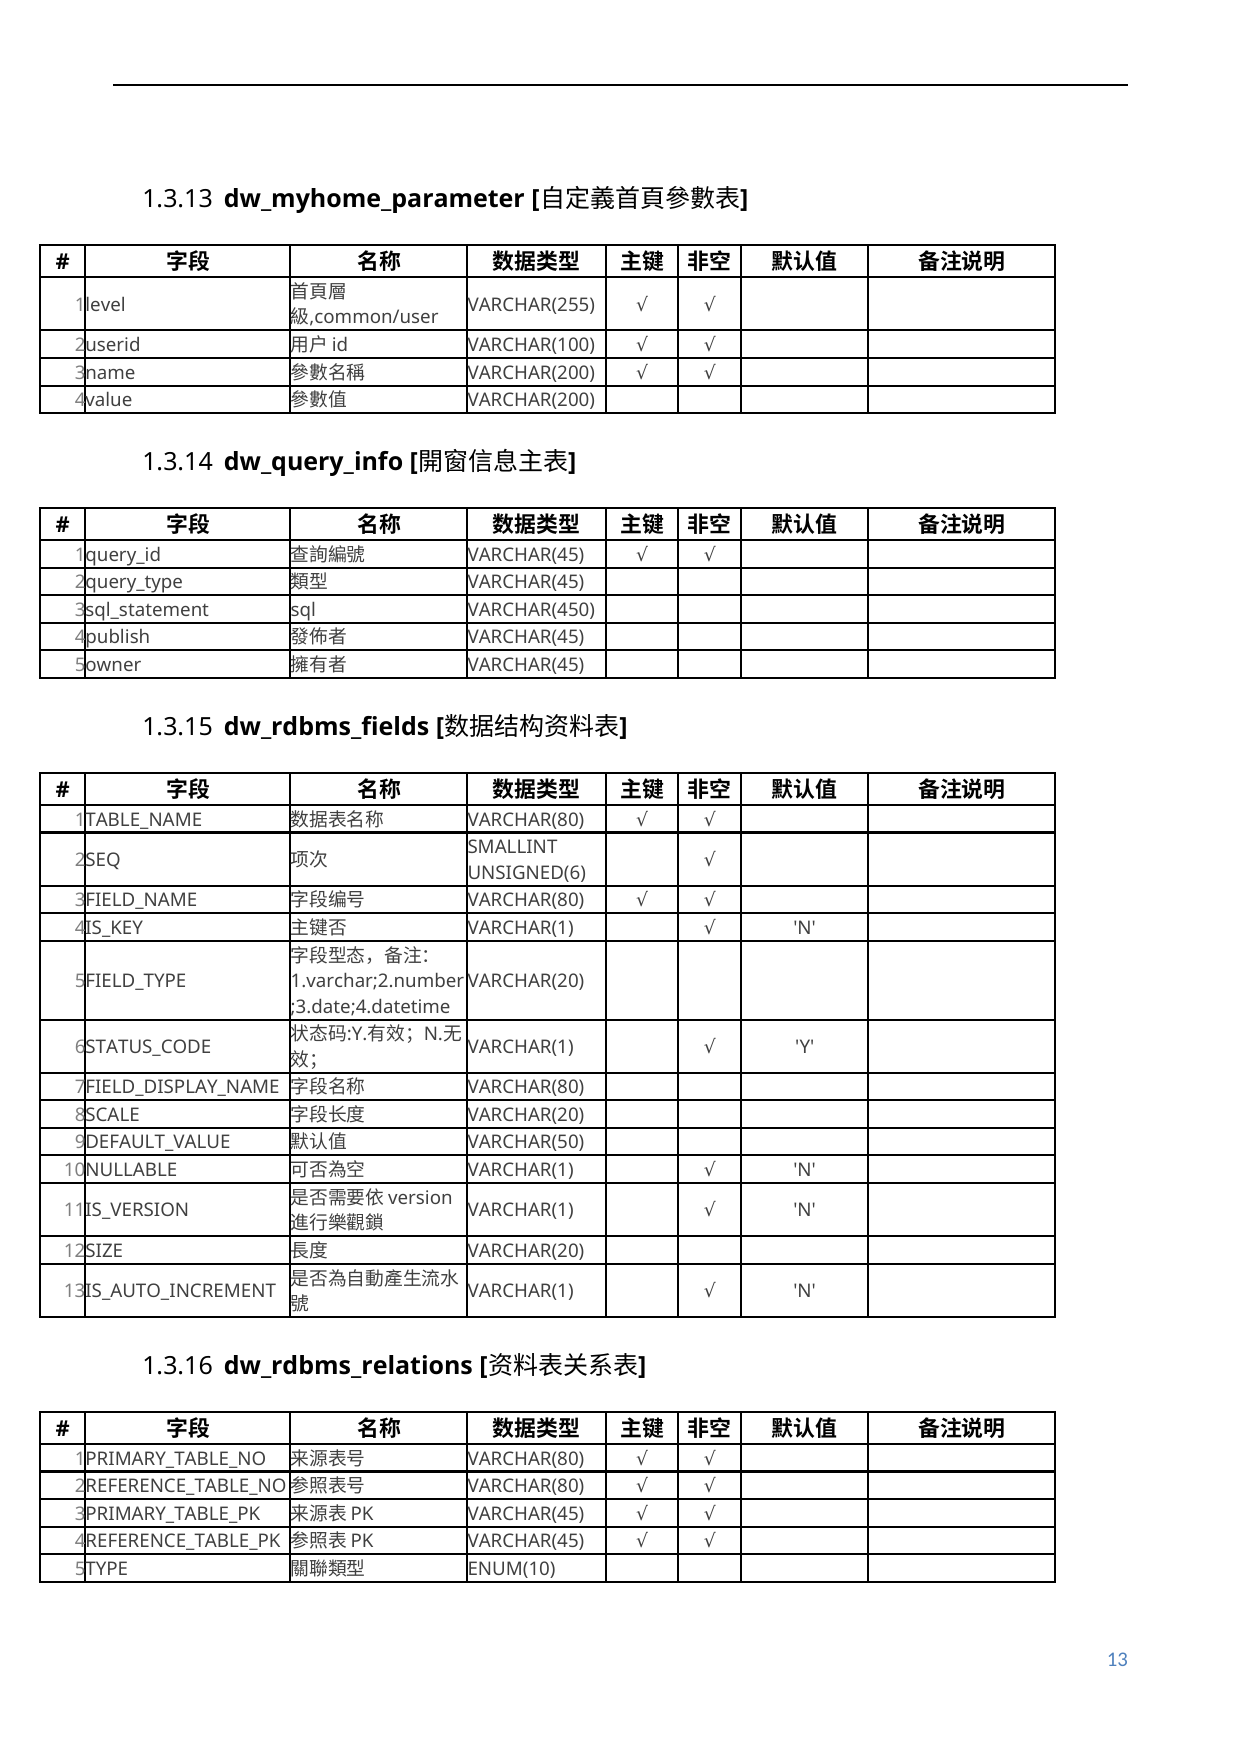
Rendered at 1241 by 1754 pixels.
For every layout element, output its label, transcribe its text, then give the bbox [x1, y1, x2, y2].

table_cell √ [607, 1528, 677, 1553]
table_cell 首頁層級,common/user [291, 278, 466, 329]
table_cell 4 [41, 387, 84, 412]
table_cell 'N' [742, 1156, 867, 1182]
table_cell PRIMARY_TABLE_PK [86, 1500, 289, 1526]
table_cell 2 [41, 834, 84, 884]
table_header 备注说明 [869, 774, 1054, 804]
table_cell 7 [41, 1074, 84, 1099]
table_cell [679, 942, 740, 1018]
table_cell VARCHAR(255) [468, 278, 605, 329]
table_cell SEQ [86, 834, 289, 884]
table_cell [607, 387, 677, 412]
table_cell √ [607, 359, 677, 384]
table_header 备注说明 [869, 509, 1054, 539]
table_cell [869, 541, 1054, 567]
table_header # [41, 246, 84, 276]
table_cell [742, 942, 867, 1018]
table_cell [869, 806, 1054, 831]
table_cell [679, 651, 740, 677]
table_cell VARCHAR(45) [468, 541, 605, 567]
table_cell VARCHAR(45) [468, 651, 605, 677]
table_cell [869, 651, 1054, 677]
table_cell 主键否 [291, 914, 466, 940]
table_cell √ [607, 541, 677, 567]
table_header 数据类型 [468, 509, 605, 539]
table_header 备注说明 [869, 246, 1054, 276]
table_cell √ [679, 914, 740, 940]
table_cell [742, 596, 867, 622]
table_cell [607, 624, 677, 649]
table_cell query_type [86, 569, 289, 594]
table_cell [607, 569, 677, 594]
table_cell VARCHAR(20) [468, 1237, 605, 1263]
subtitle dw_rdbms_relations [资料表关系表] [142, 1330, 1128, 1398]
table_cell name [86, 359, 289, 384]
table_cell [869, 596, 1054, 622]
table_cell [869, 887, 1054, 912]
table_cell userid [86, 331, 289, 357]
table_cell 参照表号 [291, 1473, 466, 1498]
table_cell [742, 1528, 867, 1553]
table_cell VARCHAR(45) [468, 569, 605, 594]
table_header 默认值 [742, 246, 867, 276]
table_cell [607, 1555, 677, 1581]
table_cell 12 [41, 1237, 84, 1263]
table_cell √ [679, 1473, 740, 1498]
table_cell [607, 1101, 677, 1127]
table_cell [869, 1129, 1054, 1154]
table_cell REFERENCE_TABLE_PK [86, 1528, 289, 1553]
table_header 非空 [679, 1413, 740, 1443]
table_cell 1 [41, 541, 84, 567]
table_cell owner [86, 651, 289, 677]
table_cell [679, 1101, 740, 1127]
table_cell [869, 1101, 1054, 1127]
table_cell IS_AUTO_INCREMENT [86, 1265, 289, 1316]
table_cell VARCHAR(80) [468, 806, 605, 831]
table_cell 是否需要依version進行樂觀鎖 [291, 1184, 466, 1235]
table_cell √ [679, 331, 740, 357]
table_cell √ [679, 1500, 740, 1526]
table_cell FIELD_DISPLAY_NAME [86, 1074, 289, 1099]
table_header # [41, 1413, 84, 1443]
table_header 数据类型 [468, 774, 605, 804]
table_cell VARCHAR(80) [468, 1074, 605, 1099]
table_cell VARCHAR(1) [468, 914, 605, 940]
table_cell [607, 1184, 677, 1235]
table_cell 類型 [291, 569, 466, 594]
table_cell [869, 569, 1054, 594]
table_header 名称 [291, 509, 466, 539]
table_cell VARCHAR(200) [468, 387, 605, 412]
table_cell [679, 569, 740, 594]
table_cell √ [607, 278, 677, 329]
table_header 备注说明 [869, 1413, 1054, 1443]
table_cell 可否為空 [291, 1156, 466, 1182]
table_cell [679, 387, 740, 412]
table_cell 查詢編號 [291, 541, 466, 567]
table_cell [742, 359, 867, 384]
table_cell 来源表号 [291, 1445, 466, 1470]
table_cell DEFAULT_VALUE [86, 1129, 289, 1154]
table_cell query_id [86, 541, 289, 567]
table_cell IS_KEY [86, 914, 289, 940]
table_header 非空 [679, 774, 740, 804]
table_header 主键 [607, 246, 677, 276]
table_cell value [86, 387, 289, 412]
table_cell SMALLINT UNSIGNED(6) [468, 834, 605, 884]
table_cell VARCHAR(1) [468, 1156, 605, 1182]
table_cell VARCHAR(20) [468, 1101, 605, 1127]
table_header 名称 [291, 1413, 466, 1443]
table_cell [869, 387, 1054, 412]
table_cell [869, 1528, 1054, 1553]
table_cell [869, 359, 1054, 384]
table_cell [869, 1473, 1054, 1498]
table_cell [679, 1074, 740, 1099]
table_cell 13 [41, 1265, 84, 1316]
table_cell 1 [41, 806, 84, 831]
table_cell √ [607, 887, 677, 912]
table_cell VARCHAR(100) [468, 331, 605, 357]
table_cell REFERENCE_TABLE_NO [86, 1473, 289, 1498]
table_cell [742, 569, 867, 594]
table_cell 4 [41, 1528, 84, 1553]
table_cell [742, 387, 867, 412]
table_cell 1 [41, 278, 84, 329]
table_header 默认值 [742, 774, 867, 804]
table_cell 6 [41, 1021, 84, 1072]
table_cell 9 [41, 1129, 84, 1154]
table_cell 状态码:Y.有效；N.无效； [291, 1021, 466, 1072]
table_header 字段 [86, 509, 289, 539]
table_cell [869, 1555, 1054, 1581]
table_cell 3 [41, 887, 84, 912]
table_cell 数据表名称 [291, 806, 466, 831]
table_cell 5 [41, 651, 84, 677]
table_cell [742, 1500, 867, 1526]
table_header 默认值 [742, 1413, 867, 1443]
table_cell VARCHAR(1) [468, 1021, 605, 1072]
table_cell VARCHAR(20) [468, 942, 605, 1018]
subtitle dw_rdbms_fields [数据结构资料表] [142, 692, 1128, 759]
table_cell 2 [41, 331, 84, 357]
table_cell 用戶id [291, 331, 466, 357]
table_header 主键 [607, 1413, 677, 1443]
table_header 主键 [607, 774, 677, 804]
table_header 非空 [679, 246, 740, 276]
table_cell [742, 1129, 867, 1154]
subtitle dw_myhome_parameter [自定義首頁參數表] [142, 164, 1128, 232]
table_cell [869, 1237, 1054, 1263]
table_cell 11 [41, 1184, 84, 1235]
table_cell √ [679, 887, 740, 912]
table_cell 2 [41, 569, 84, 594]
table_cell [607, 1237, 677, 1263]
table_cell TABLE_NAME [86, 806, 289, 831]
table_cell [607, 596, 677, 622]
table_cell [607, 1156, 677, 1182]
table_cell ENUM(10) [468, 1555, 605, 1581]
table_cell [742, 1237, 867, 1263]
table_cell 'Y' [742, 1021, 867, 1072]
table_cell √ [679, 806, 740, 831]
table_cell 10 [41, 1156, 84, 1182]
table_cell VARCHAR(200) [468, 359, 605, 384]
table_cell 'N' [742, 1265, 867, 1316]
table_cell [607, 1265, 677, 1316]
table_cell √ [679, 1184, 740, 1235]
table_cell [869, 1500, 1054, 1526]
table_cell [742, 651, 867, 677]
table_cell TYPE [86, 1555, 289, 1581]
table_cell [742, 1074, 867, 1099]
table_cell 默认值 [291, 1129, 466, 1154]
table_cell 3 [41, 359, 84, 384]
table_cell 參數值 [291, 387, 466, 412]
table_header 默认值 [742, 509, 867, 539]
table_cell FIELD_TYPE [86, 942, 289, 1018]
table_cell 關聯類型 [291, 1555, 466, 1581]
table_cell [869, 942, 1054, 1018]
table_cell publish [86, 624, 289, 649]
table_cell [679, 1129, 740, 1154]
table_cell 字段长度 [291, 1101, 466, 1127]
table_header 名称 [291, 774, 466, 804]
table_cell [869, 1265, 1054, 1316]
table_cell [607, 1021, 677, 1072]
table_cell 字段名称 [291, 1074, 466, 1099]
table_cell 3 [41, 596, 84, 622]
table_header 字段 [86, 1413, 289, 1443]
table_cell 字段编号 [291, 887, 466, 912]
table_cell 项次 [291, 834, 466, 884]
table_cell NULLABLE [86, 1156, 289, 1182]
table_cell [869, 1445, 1054, 1470]
table_cell [607, 1074, 677, 1099]
table_cell [742, 887, 867, 912]
table_cell 長度 [291, 1237, 466, 1263]
table_cell [742, 806, 867, 831]
table_cell [742, 1445, 867, 1470]
table_header 数据类型 [468, 246, 605, 276]
table_cell √ [607, 1445, 677, 1470]
table_cell [869, 1021, 1054, 1072]
table_cell 参照表PK [291, 1528, 466, 1553]
table_cell VARCHAR(80) [468, 887, 605, 912]
table_cell VARCHAR(1) [468, 1265, 605, 1316]
table_cell √ [607, 1473, 677, 1498]
table_cell √ [679, 1156, 740, 1182]
table_cell √ [679, 1445, 740, 1470]
table_cell 字段型态，备注：1.varchar;2.number;3.date;4.datetime [291, 942, 466, 1018]
table_header 字段 [86, 246, 289, 276]
table_cell VARCHAR(80) [468, 1473, 605, 1498]
table_cell √ [679, 1265, 740, 1316]
table_cell [742, 624, 867, 649]
table_cell [679, 1555, 740, 1581]
table_header 主键 [607, 509, 677, 539]
table_cell [869, 914, 1054, 940]
table_cell √ [607, 1500, 677, 1526]
table_header # [41, 774, 84, 804]
table_cell [869, 278, 1054, 329]
table_cell 'N' [742, 1184, 867, 1235]
table_cell √ [607, 806, 677, 831]
table_header 数据类型 [468, 1413, 605, 1443]
table_cell 4 [41, 914, 84, 940]
table_cell √ [607, 331, 677, 357]
table_cell [869, 834, 1054, 884]
table_cell 'N' [742, 914, 867, 940]
table_cell 3 [41, 1500, 84, 1526]
table_cell 5 [41, 1555, 84, 1581]
table_cell VARCHAR(1) [468, 1184, 605, 1235]
subtitle dw_query_info [開窗信息主表] [142, 427, 1128, 494]
table_cell [869, 624, 1054, 649]
table_cell [869, 1156, 1054, 1182]
table_cell 是否為自動產生流水號 [291, 1265, 466, 1316]
table_cell level [86, 278, 289, 329]
table_cell √ [679, 278, 740, 329]
table_cell √ [679, 1021, 740, 1072]
table_cell √ [679, 1528, 740, 1553]
table_cell [742, 1101, 867, 1127]
table_cell [679, 624, 740, 649]
table_cell VARCHAR(80) [468, 1445, 605, 1470]
table_cell [607, 651, 677, 677]
table_cell [742, 331, 867, 357]
table_cell VARCHAR(50) [468, 1129, 605, 1154]
table_cell PRIMARY_TABLE_NO [86, 1445, 289, 1470]
table_cell 2 [41, 1473, 84, 1498]
table_cell [742, 278, 867, 329]
table_cell [869, 1074, 1054, 1099]
table_cell SCALE [86, 1101, 289, 1127]
table_cell [742, 834, 867, 884]
table_cell [607, 1129, 677, 1154]
table_header 名称 [291, 246, 466, 276]
table_cell VARCHAR(45) [468, 1528, 605, 1553]
table_cell sql_statement [86, 596, 289, 622]
table_cell 發佈者 [291, 624, 466, 649]
table_header # [41, 509, 84, 539]
table_header 非空 [679, 509, 740, 539]
table_cell 擁有者 [291, 651, 466, 677]
table_header 字段 [86, 774, 289, 804]
table_cell [607, 834, 677, 884]
table_cell [869, 331, 1054, 357]
table_cell 5 [41, 942, 84, 1018]
table_cell [742, 541, 867, 567]
table_cell VARCHAR(45) [468, 624, 605, 649]
table_cell [679, 596, 740, 622]
table_cell 1 [41, 1445, 84, 1470]
table_cell [742, 1473, 867, 1498]
table_cell √ [679, 541, 740, 567]
table_cell VARCHAR(450) [468, 596, 605, 622]
table_cell [869, 1184, 1054, 1235]
table_cell 来源表PK [291, 1500, 466, 1526]
table_cell [742, 1555, 867, 1581]
table_cell SIZE [86, 1237, 289, 1263]
table_cell IS_VERSION [86, 1184, 289, 1235]
table_cell sql [291, 596, 466, 622]
table_cell [679, 1237, 740, 1263]
table_cell 8 [41, 1101, 84, 1127]
table_cell [607, 942, 677, 1018]
table_cell [607, 914, 677, 940]
table_cell √ [679, 359, 740, 384]
table_cell VARCHAR(45) [468, 1500, 605, 1526]
table_cell √ [679, 834, 740, 884]
table_cell STATUS_CODE [86, 1021, 289, 1072]
table_cell FIELD_NAME [86, 887, 289, 912]
table_cell 4 [41, 624, 84, 649]
table_cell 參數名稱 [291, 359, 466, 384]
